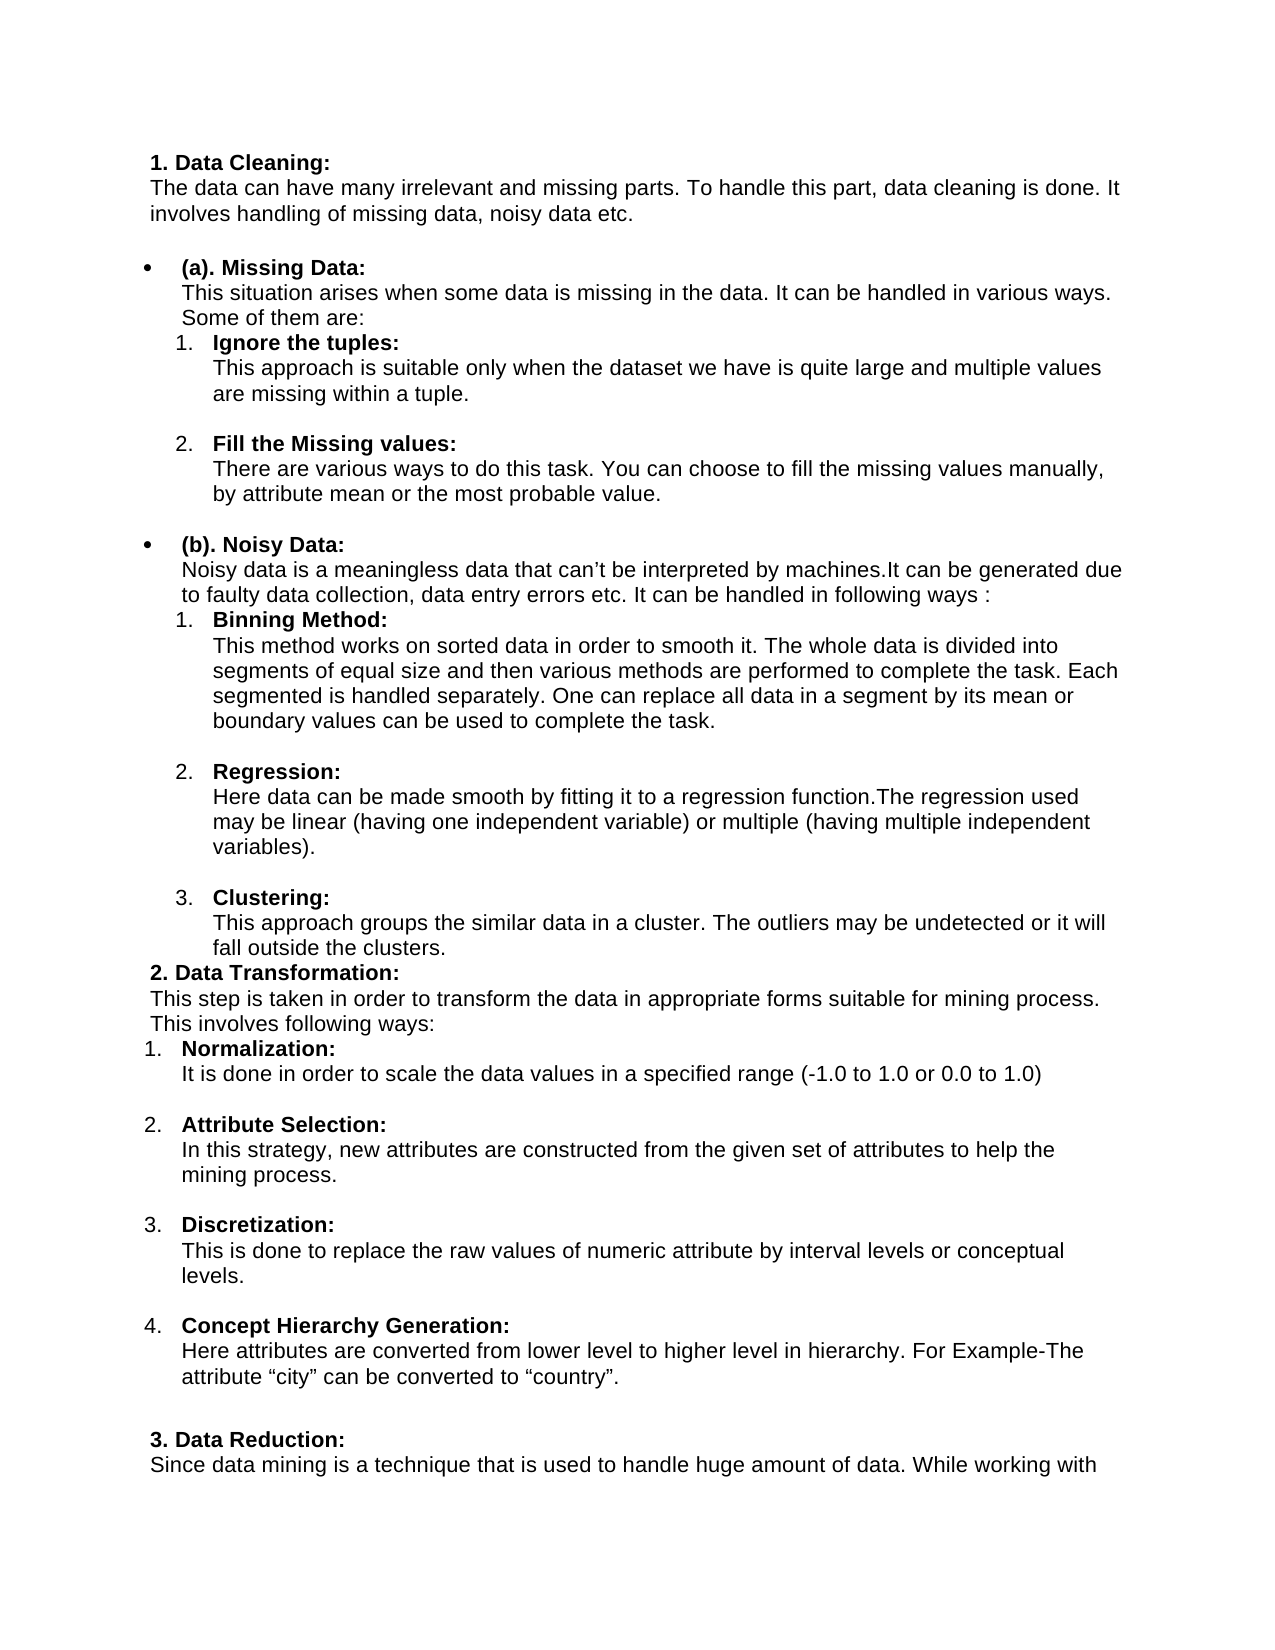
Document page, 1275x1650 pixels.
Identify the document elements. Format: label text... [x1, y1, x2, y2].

list (b). Noisy Data: Noisy data is a meaningless data that can’t be interpreted by machines.It can be generated due to faulty data collection, data entry errors etc. It can be handled in following ways : [144, 532, 1125, 607]
list Discretization: This is done to replace the raw values of numeric attribute by interval levels or conceptual levels. [144, 1212, 1125, 1313]
list Clustering: This approach groups the similar data in a cluster. The outliers may be undetected or it will fall outside the clusters. [175, 884, 1125, 960]
list Binning Method: This method works on sorted data in order to smooth it. The whole data is divided into segments of equal size and then various methods are performed to complete the task. Each segmented is handled separately. One can replace all data in a segment by its mean or boundary values can be used to complete the task. [175, 607, 1125, 758]
text 2. Data Transformation: This step is taken in order to transform the data in appropriate forms suitable for mining process. This involves following ways: [150, 960, 1125, 1036]
list Regression: Here data can be made smooth by fitting it to a regression function.The regression used may be linear (having one independent variable) or multiple (having multiple independent variables). [175, 758, 1125, 884]
text 1. Data Cleaning: The data can have many irrelevant and missing parts. To handle this part, data cleaning is done. It involves handling of missing data, noisy data etc. [150, 150, 1125, 254]
list Ignore the tuples: This approach is suitable only when the dataset we have is quite large and multiple values are missing within a tuple. [175, 330, 1125, 431]
list Attribute Selection: In this strategy, new attributes are constructed from the given set of attributes to help the mining process. [144, 1111, 1125, 1212]
list Fill the Missing values: There are various ways to do this task. You can choose to fill the missing values manually, by attribute mean or the most probable value. [175, 431, 1125, 532]
list Normalization: It is done in order to scale the data values in a specified range (-1.0 to 1.0 or 0.0 to 1.0) [144, 1036, 1125, 1111]
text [150, 1427, 1125, 1477]
list Concept Hierarchy Generation: Here attributes are converted from lower level to higher level in hierarchy. For Example-The attribute “city” can be converted to “country”. [144, 1313, 1125, 1389]
list (a). Missing Data: This situation arises when some data is missing in the data. It can be handled in various ways. Some of them are: [144, 254, 1125, 330]
